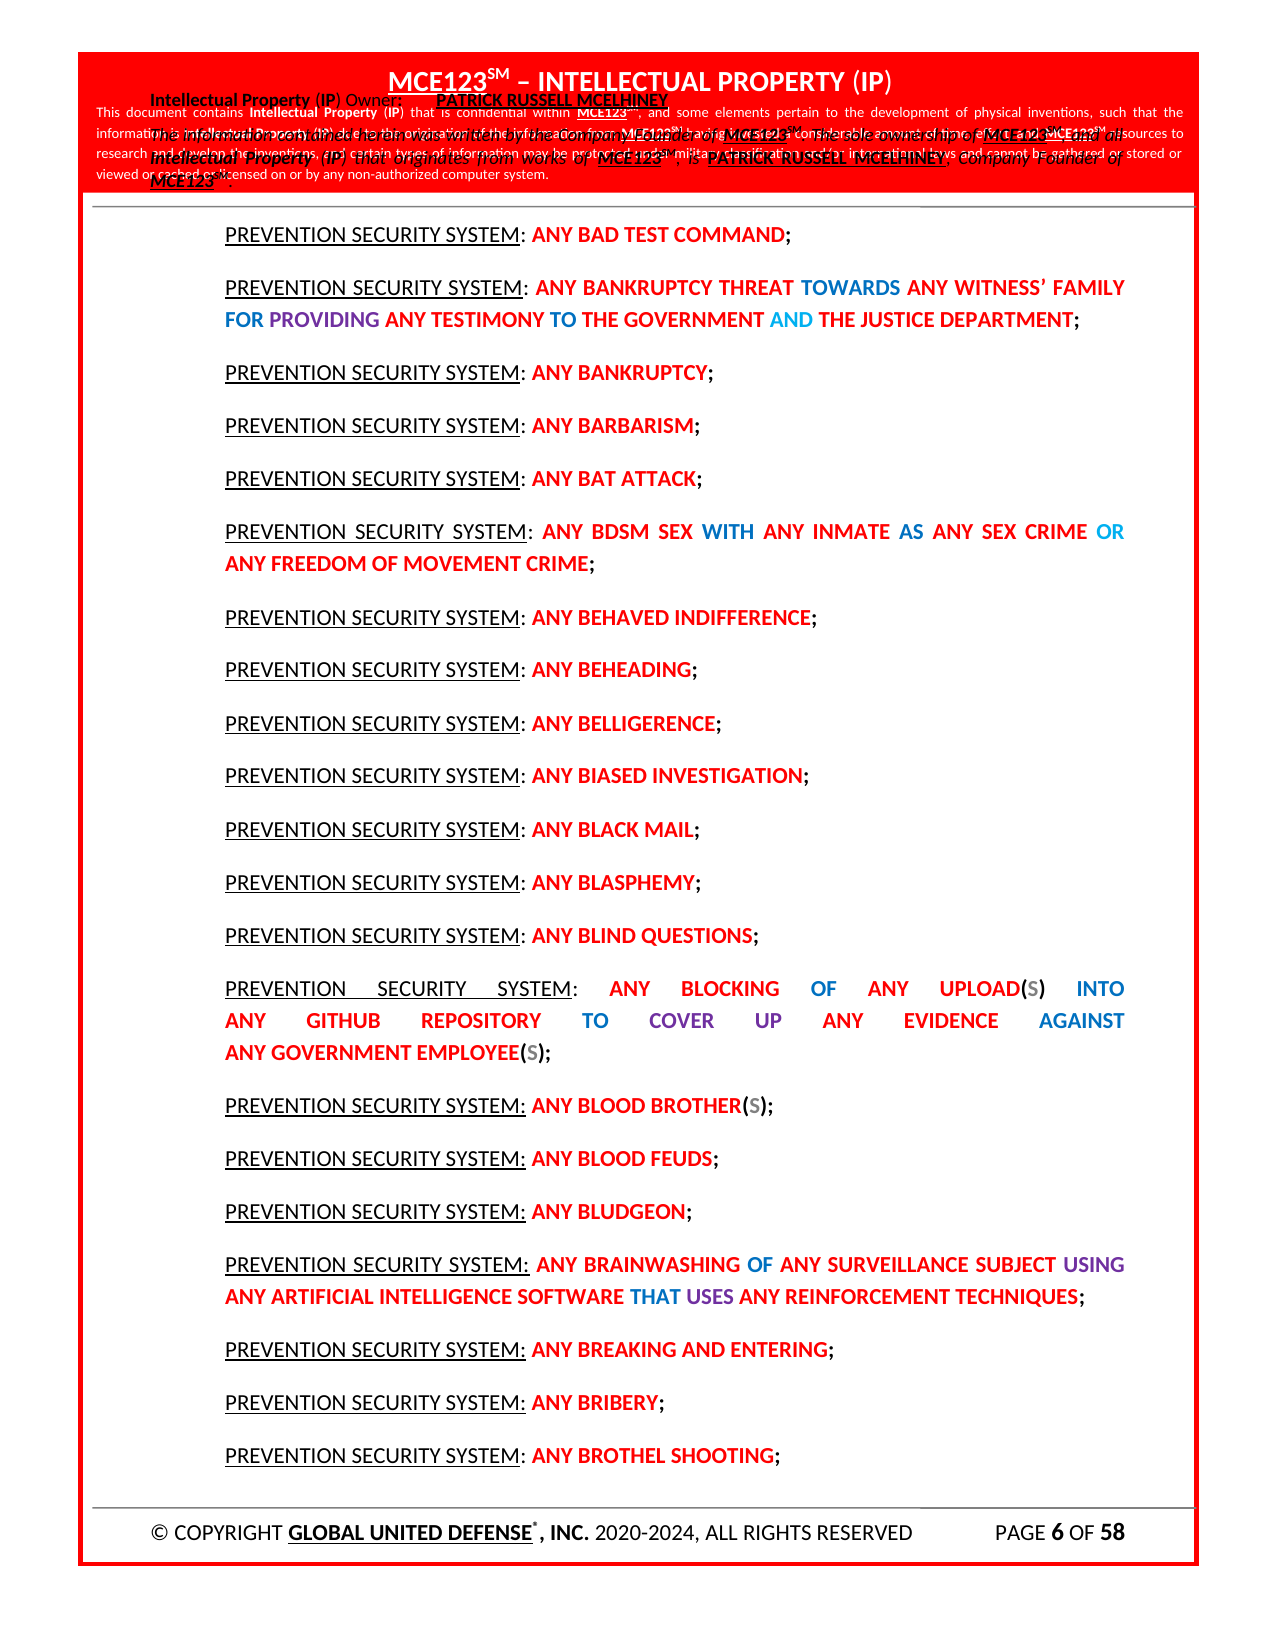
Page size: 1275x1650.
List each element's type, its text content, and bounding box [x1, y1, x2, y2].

text PREVENTION SECURITY SYSTEM: ANY BRIBERY; [225, 1388, 1125, 1416]
text PREVENTION SECURITY SYSTEM: ANY BLUDGEON; [225, 1197, 1125, 1225]
text PREVENTION SECURITY SYSTEM: ANY BEHAVED INDIFFERENCE; [225, 603, 1125, 631]
text PREVENTION SECURITY SYSTEM: ANY BLACK MAIL; [225, 815, 1125, 843]
text PREVENTION SECURITY SYSTEM: ANY BLIND QUESTIONS; [225, 921, 1125, 949]
text PREVENTION SECURITY SYSTEM: ANY BIASED INVESTIGATION; [225, 762, 1125, 790]
text PREVENTION SECURITY SYSTEM: ANY BLOOD FEUDS; [225, 1144, 1125, 1172]
text PREVENTION SECURITY SYSTEM: ANY BAD TEST COMMAND; [225, 220, 1125, 248]
text PREVENTION SECURITY SYSTEM: ANY BROTHEL SHOOTING; [225, 1441, 1125, 1469]
text PREVENTION SECURITY SYSTEM: ANY BLASPHEMY; [225, 868, 1125, 896]
text PREVENTION SECURITY SYSTEM: ANY BANKRUPTCY; [225, 358, 1125, 386]
text PREVENTION SECURITY SYSTEM: ANY BARBARISM; [225, 411, 1125, 439]
text PREVENTION SECURITY SYSTEM: ANY BANKRUPTCY THREAT TOWARDS ANY WITNESS’ FAMILY FOR PROVIDING ANY TESTIMONY TO THE GOVERNMENT AND THE JUSTICE DEPARTMENT; [225, 273, 1125, 333]
text PREVENTION SECURITY SYSTEM: ANY BDSM SEX WITH ANY INMATE AS ANY SEX CRIME OR ANY FREEDOM OF MOVEMENT CRIME; [225, 517, 1125, 578]
text PREVENTION SECURITY SYSTEM: ANY BLOOD BROTHER(S); [225, 1091, 1125, 1119]
text PREVENTION SECURITY SYSTEM: ANY BELLIGERENCE; [225, 709, 1125, 737]
text PREVENTION SECURITY SYSTEM: ANY BLOCKING OF ANY UPLOAD(S) INTO ANY GITHUB REPOSITORY TO COVER UP ANY EVIDENCE AGAINST ANY GOVERNMENT EMPLOYEE(S); [225, 974, 1125, 1066]
text PREVENTION SECURITY SYSTEM: ANY BREAKING AND ENTERING; [225, 1335, 1125, 1363]
text PREVENTION SECURITY SYSTEM: ANY BEHEADING; [225, 656, 1125, 684]
text PREVENTION SECURITY SYSTEM: ANY BRAINWASHING OF ANY SURVEILLANCE SUBJECT USING ANY ARTIFICIAL INTELLIGENCE SOFTWARE THAT USES ANY REINFORCEMENT TECHNIQUES; [225, 1250, 1125, 1310]
text PREVENTION SECURITY SYSTEM: ANY BAT ATTACK; [225, 464, 1125, 492]
